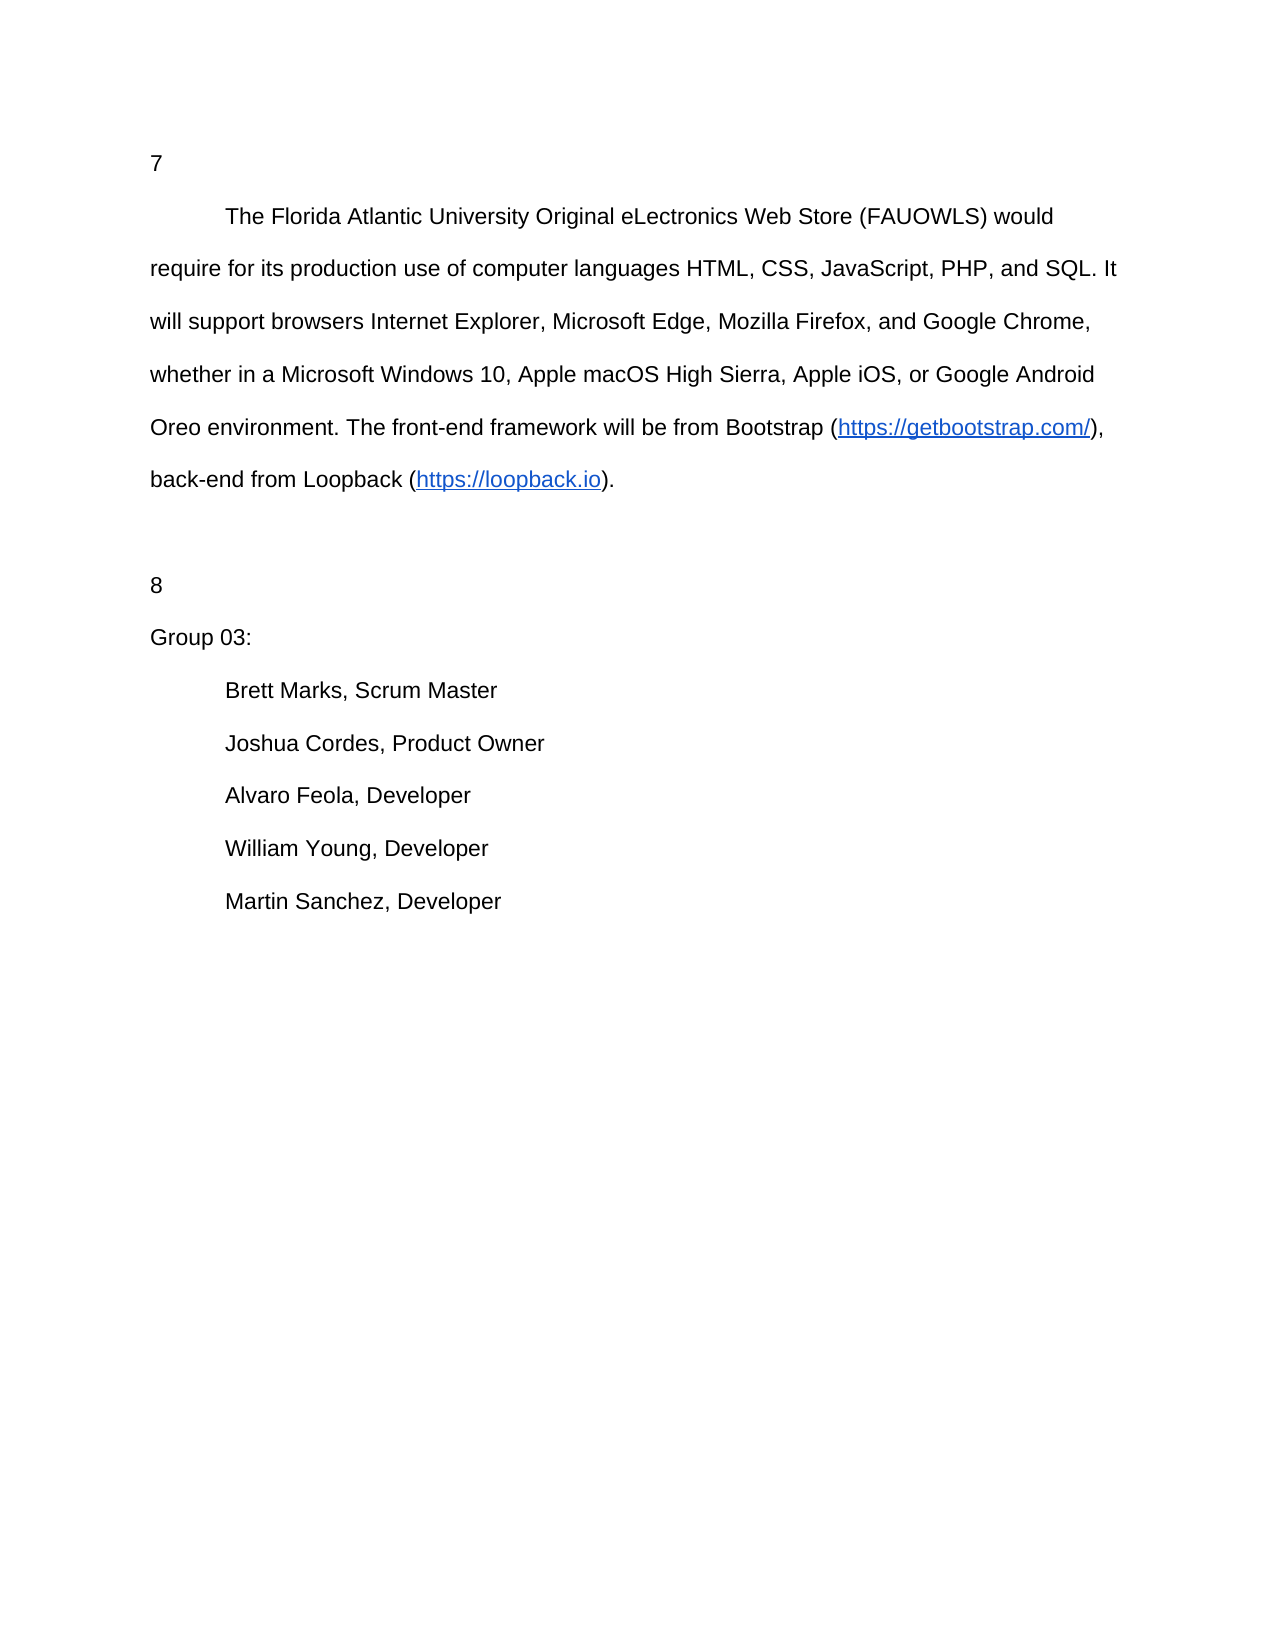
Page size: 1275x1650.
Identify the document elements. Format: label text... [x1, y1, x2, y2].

text 8 [150, 572, 1125, 598]
text Group 03: [150, 624, 1125, 651]
text Joshua Cordes, Product Owner [150, 730, 1125, 756]
text William Young, Developer [150, 835, 1125, 862]
text Brett Marks, Scrum Master [150, 677, 1125, 703]
text Alvaro Feola, Developer [150, 782, 1125, 809]
text Martin Sanchez, Developer [150, 888, 1125, 914]
text The Florida Atlantic University Original eLectronics Web Store (FAUOWLS) would require for its production use of computer languages HTML, CSS, JavaScript, PHP, and SQL. It will support browsers Internet Explorer, Microsoft Edge, Mozilla Firefox, and Google Chrome, whether in a Microsoft Windows 10, Apple macOS High Sierra, Apple iOS, or Google Android Oreo environment. The front-end framework will be from Bootstrap (https://getbootstrap.com/), back-end from Loopback (https://loopback.io). [150, 203, 1125, 493]
text 7 [150, 150, 1125, 176]
